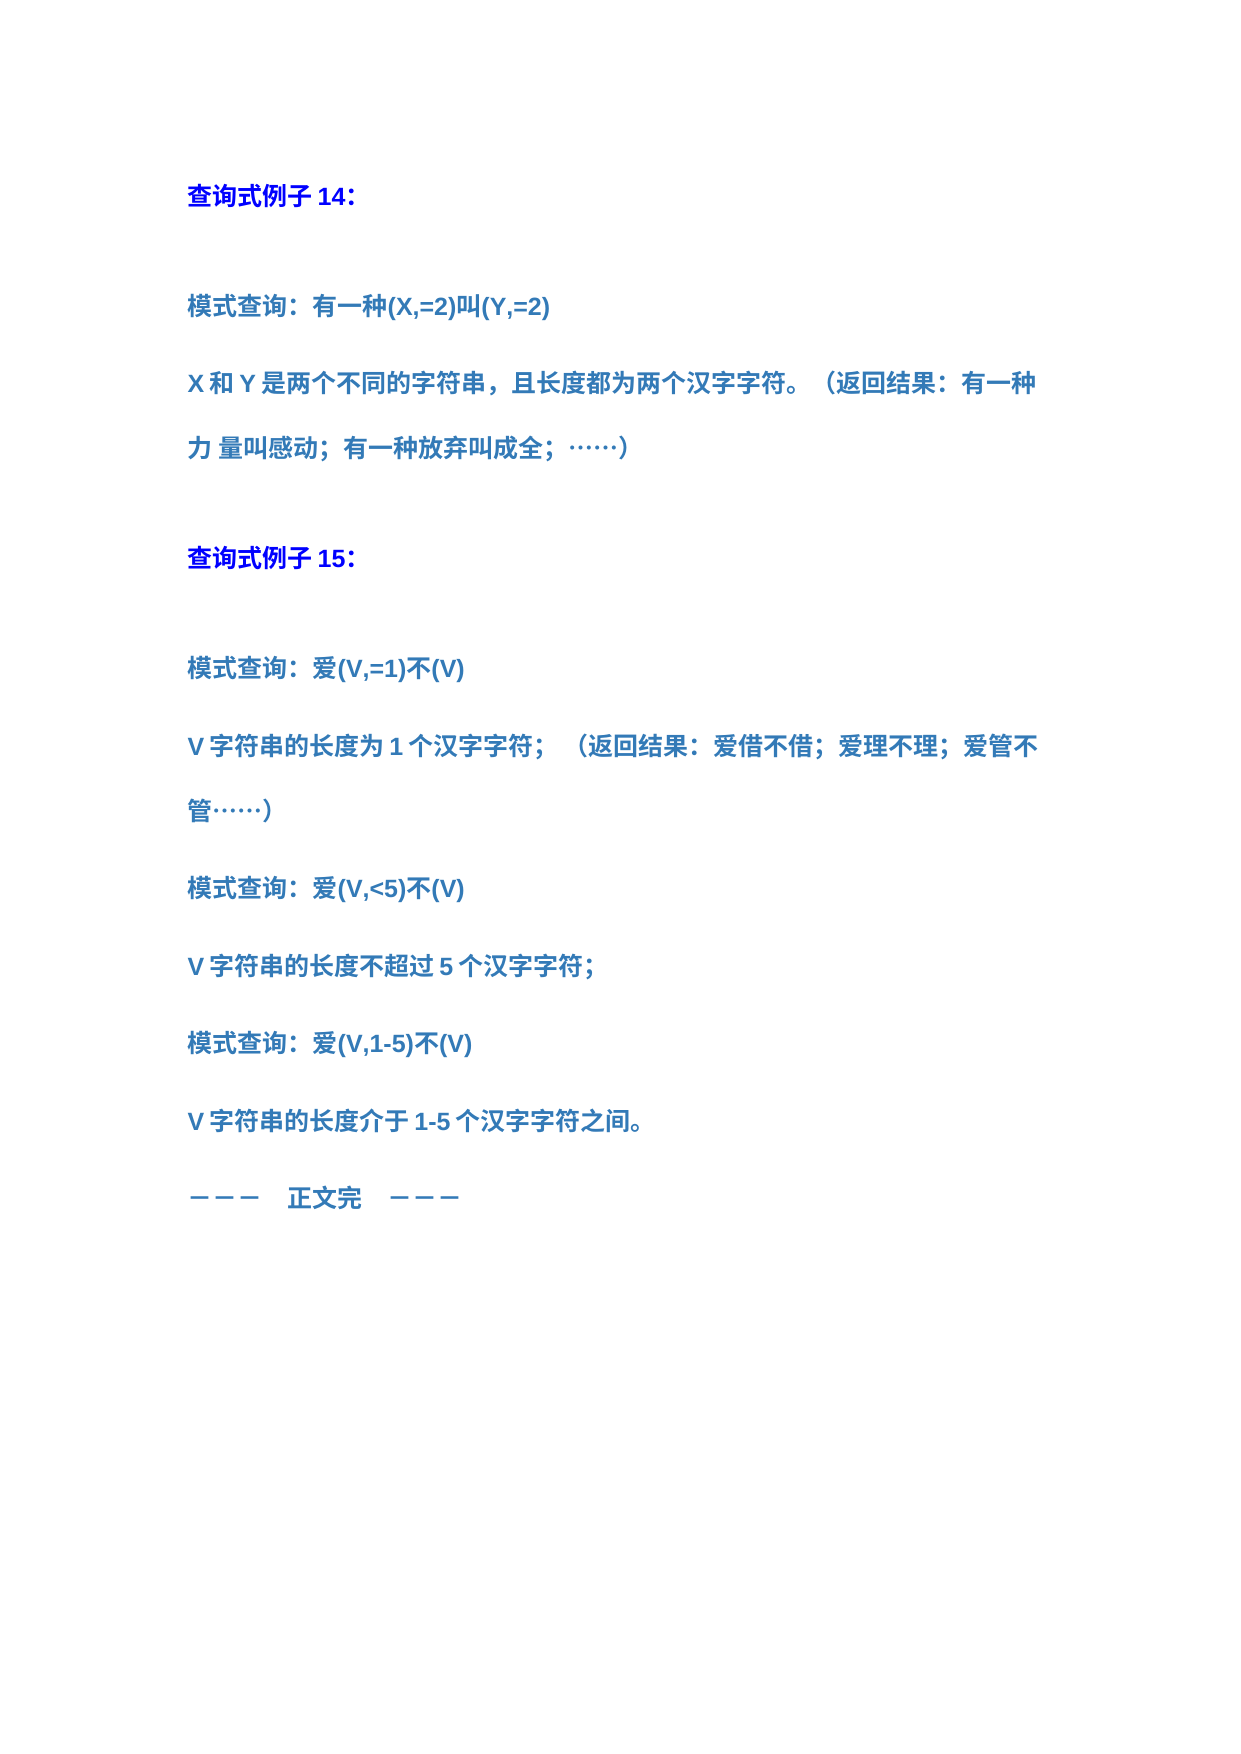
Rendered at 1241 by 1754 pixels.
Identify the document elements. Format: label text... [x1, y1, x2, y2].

text V字符串的长度不超过5个汉字字符； [187, 932, 1053, 997]
text 模式查询：爱(V,=1)不(V) [187, 634, 1053, 699]
text 模式查询：有一种(X,=2)叫(Y,=2) [187, 272, 1053, 337]
text －－－ 正文完 －－－ [187, 1164, 1053, 1229]
text 模式查询：爱(V,<5)不(V) [187, 854, 1053, 919]
text 查询式例子14： [187, 162, 1053, 227]
text 查询式例子15： [187, 524, 1053, 589]
text V字符串的长度为1个汉字字符； （返回结果：爱借不借；爱理不理；爱管不管……） [187, 712, 1053, 842]
text 模式查询：爱(V,1-5)不(V) [187, 1009, 1053, 1074]
text V字符串的长度介于1-5个汉字字符之间。 [187, 1087, 1053, 1152]
text X和Y是两个不同的字符串，且长度都为两个汉字字符。（返回结果：有一种力 量叫感动；有一种放弃叫成全；……） [187, 349, 1053, 479]
